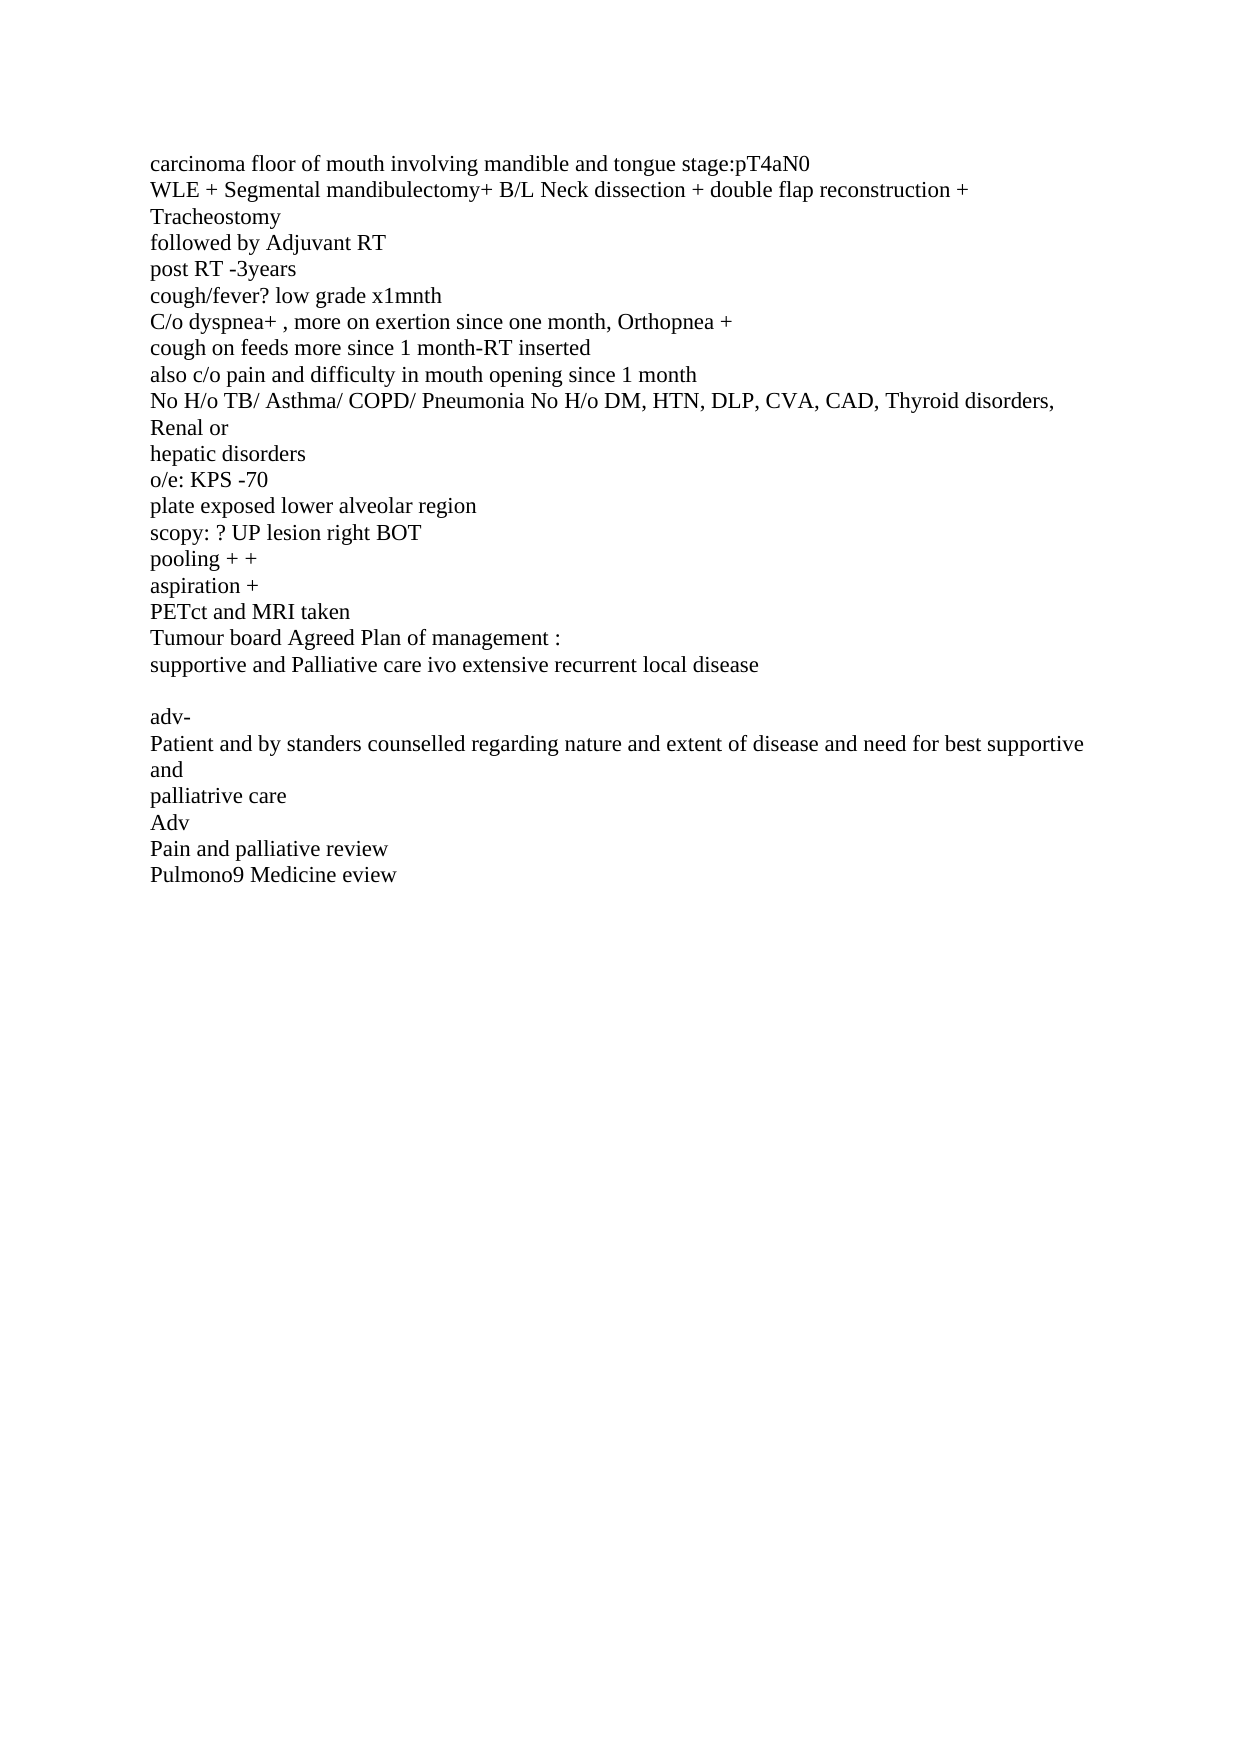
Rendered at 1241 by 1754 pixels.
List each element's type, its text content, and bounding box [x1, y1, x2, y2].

text pooling + + [150, 545, 1090, 572]
text plate exposed lower alveolar region [150, 493, 1090, 519]
text adv- [150, 703, 1090, 730]
text followed by Adjuvant RT [150, 229, 1090, 255]
text carcinoma floor of mouth involving mandible and tongue stage:pT4aN0 [150, 150, 1090, 176]
text post RT -3years [150, 255, 1090, 282]
text supportive and Palliative care ivo extensive recurrent local disease [150, 651, 1090, 677]
text scopy: ? UP lesion right BOT [150, 519, 1090, 545]
text Patient and by standers counselled regarding nature and extent of disease and need for best supportive and [150, 730, 1090, 782]
text also c/o pain and difficulty in mouth opening since 1 month [150, 361, 1090, 387]
text Adv [150, 809, 1090, 835]
text hepatic disorders [150, 440, 1090, 466]
text PETct and MRI taken [150, 598, 1090, 624]
text Tumour board Agreed Plan of management : [150, 624, 1090, 651]
text o/e: KPS -70 [150, 466, 1090, 493]
text Pulmono9 Medicine eview [150, 862, 1090, 888]
text cough/fever? low grade x1mnth [150, 282, 1090, 308]
text cough on feeds more since 1 month-RT inserted [150, 334, 1090, 361]
text No H/o TB/ Asthma/ COPD/ Pneumonia No H/o DM, HTN, DLP, CVA, CAD, Thyroid disorders, Renal or [150, 387, 1090, 440]
text Pain and palliative review [150, 835, 1090, 862]
text C/o dyspnea+ , more on exertion since one month, Orthopnea + [150, 308, 1090, 334]
text aspiration + [150, 572, 1090, 598]
text palliatrive care [150, 782, 1090, 809]
text WLE + Segmental mandibulectomy+ B/L Neck dissection + double flap reconstruction + Tracheostomy [150, 176, 1090, 229]
